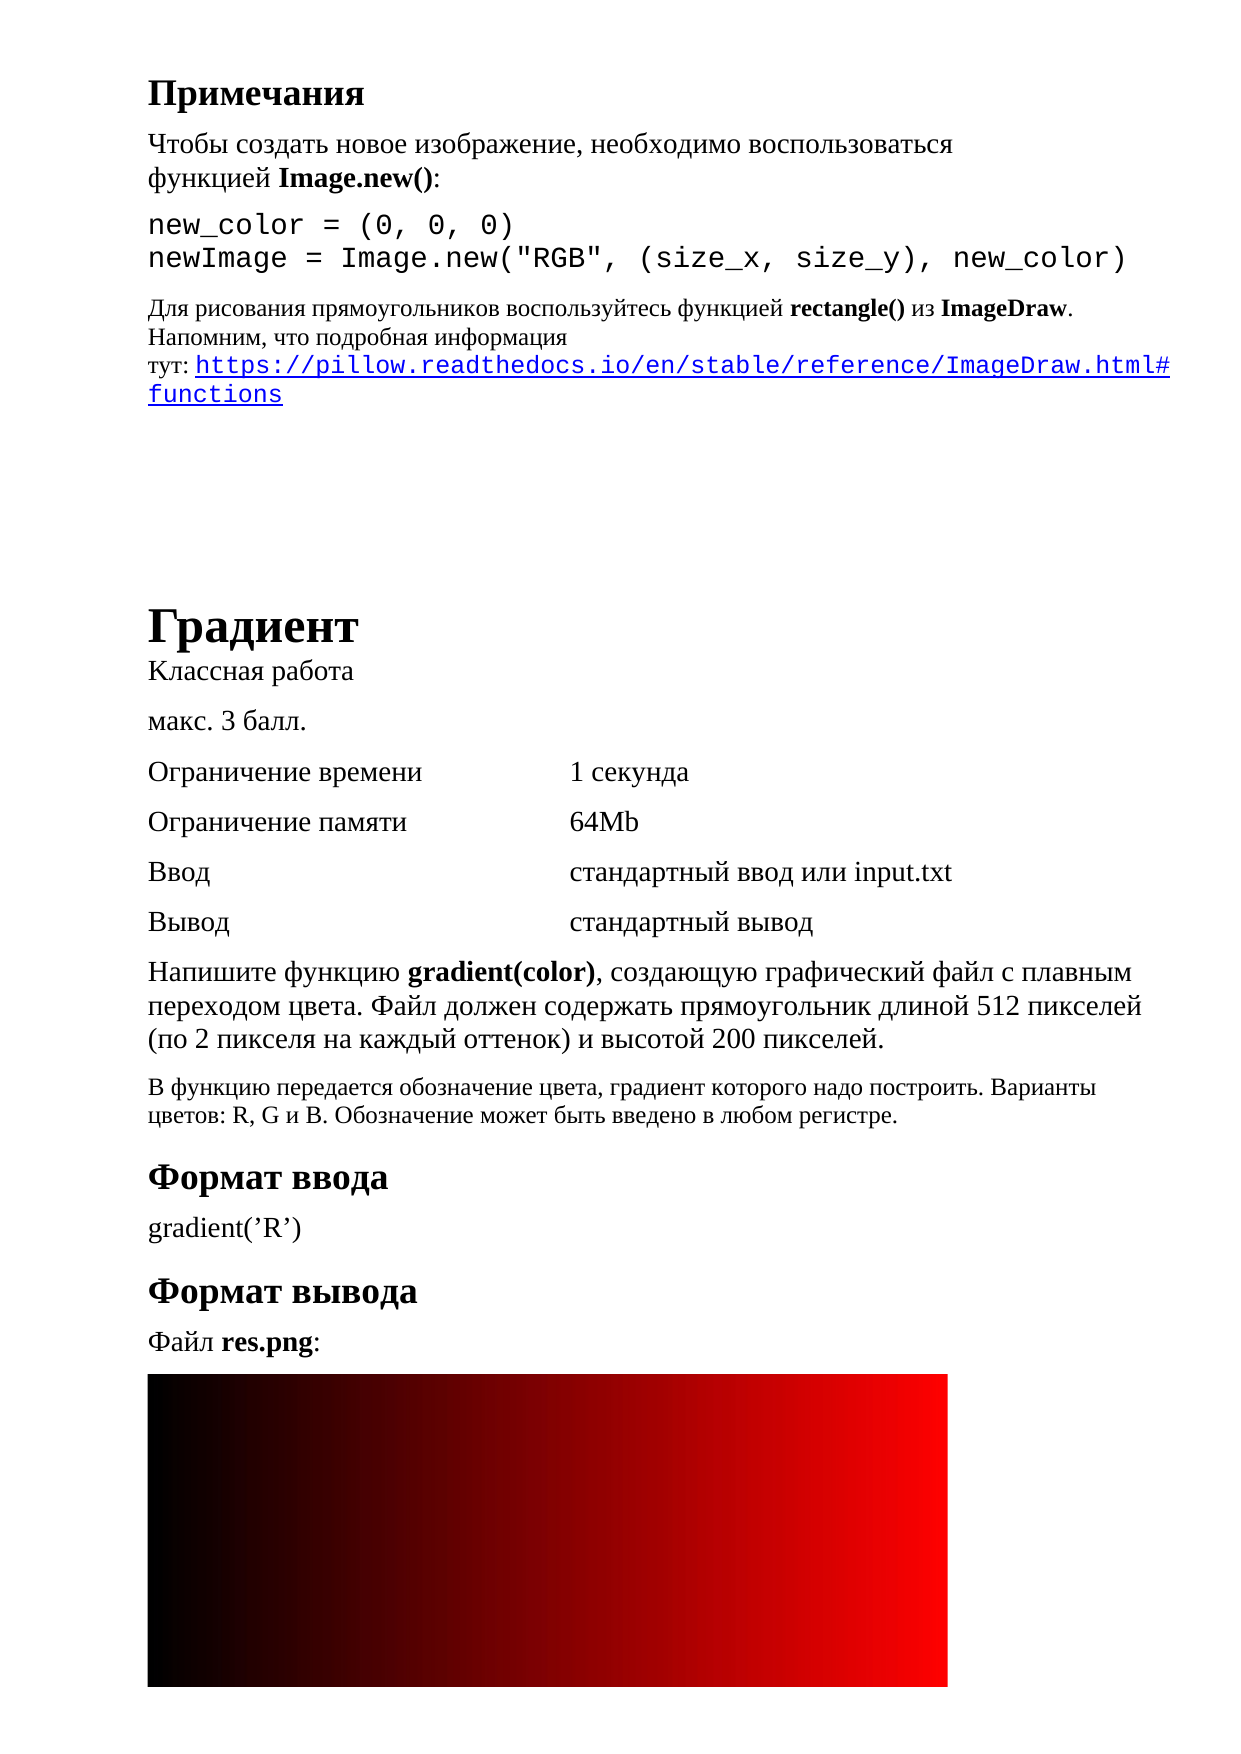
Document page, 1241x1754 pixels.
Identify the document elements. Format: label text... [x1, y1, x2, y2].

table_cell стандартный вывод [569, 904, 991, 954]
text new_color = (0, 0, 0) newImage = Image.new("RGB", (size_x, size_y), new_color) [148, 210, 1181, 276]
table_header 1 секунда [569, 754, 991, 804]
table_cell стандартный ввод или input.txt [569, 854, 991, 904]
table_cell Вывод [148, 904, 569, 954]
subtitle Градиент [148, 596, 1181, 653]
table_cell 64Mb [569, 804, 991, 854]
text Для рисования прямоугольников воспользуйтесь функцией rectangle() из ImageDraw. Напомним, что подробная информация тут: https://pillow.readthedocs.io/en/stable/reference/ImageDraw.html#functions [148, 293, 1181, 409]
text макс. 3 балл. [148, 703, 1181, 737]
table_cell Ограничение памяти [148, 804, 569, 854]
text Напишите функцию gradient(color), создающую графический файл с плавным переходом цвета. Файл должен содержать прямоугольник длиной 512 пикселей (по 2 пикселя на каждый оттенок) и высотой 200 пикселей. [148, 954, 1181, 1055]
text gradient(’R’) [148, 1210, 1181, 1243]
picture [147, 1374, 948, 1687]
subtitle Формат ввода [148, 1154, 1181, 1197]
subtitle Примечания [148, 71, 1181, 114]
subtitle Формат вывода [148, 1268, 1181, 1312]
table_header Ограничение времени [148, 754, 569, 804]
table_cell Ввод [148, 854, 569, 904]
text Файл res.png: [148, 1324, 1181, 1358]
text Kлассная работа [148, 653, 1181, 687]
text В функцию передается обозначение цвета, градиент которого надо построить. Варианты цветов: R, G и B. Обозначение может быть введено в любом регистре. [148, 1072, 1181, 1129]
text Чтобы создать новое изображение, необходимо воспользоваться функцией Image.new(): [148, 126, 1181, 193]
